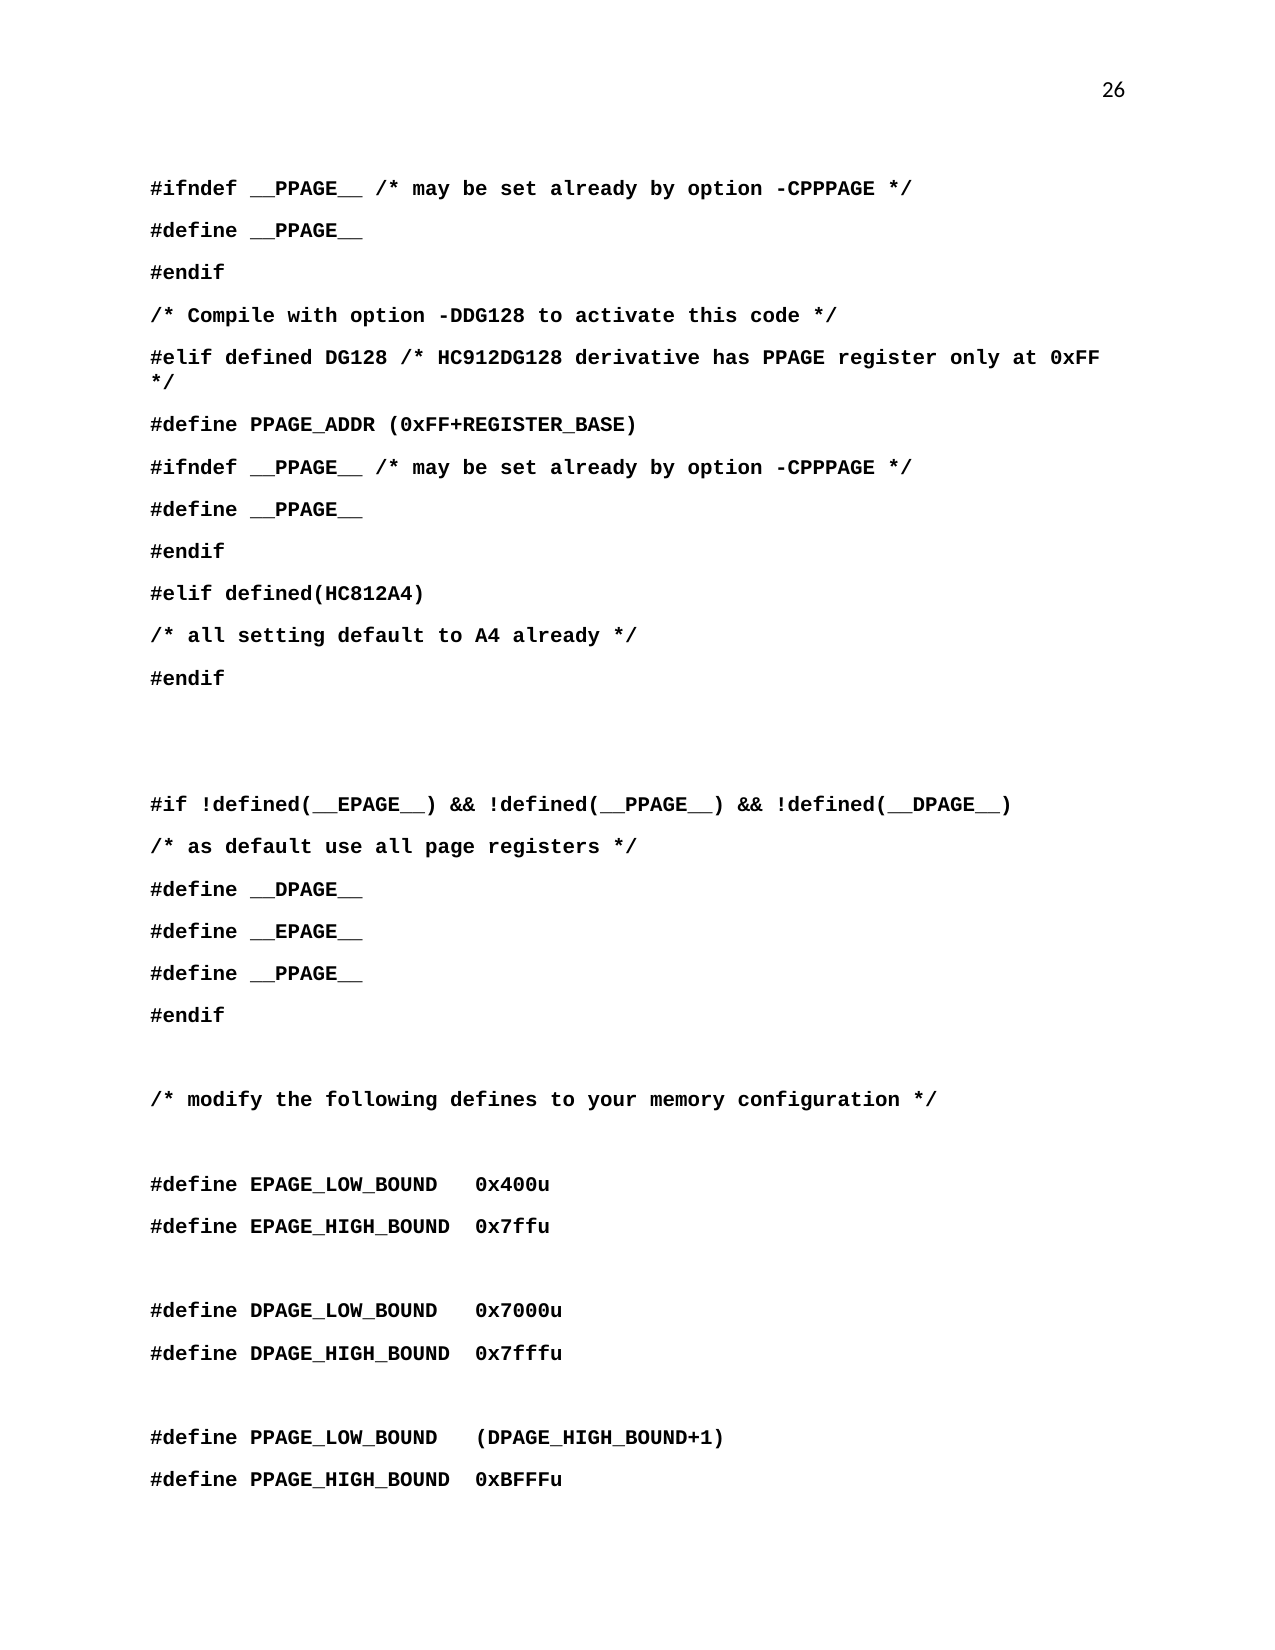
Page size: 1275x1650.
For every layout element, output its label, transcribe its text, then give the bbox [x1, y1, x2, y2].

text /* modify the following defines to your memory configuration */ [150, 1089, 1125, 1113]
text /* Compile with option -DDG128 to activate this code */ [150, 304, 1125, 328]
text /* all setting default to A4 already */ [150, 625, 1125, 649]
text #endif [150, 1005, 1125, 1029]
text #endif [150, 668, 1125, 691]
text #elif defined DG128 /* HC912DG128 derivative has PPAGE register only at 0xFF */ [150, 347, 1125, 396]
text #define EPAGE_HIGH_BOUND 0x7ffu [150, 1216, 1125, 1240]
text #define PPAGE_ADDR (0xFF+REGISTER_BASE) [150, 414, 1125, 438]
text #define PPAGE_HIGH_BOUND 0xBFFFu [150, 1469, 1125, 1493]
text /* as default use all page registers */ [150, 836, 1125, 860]
text #define PPAGE_LOW_BOUND (DPAGE_HIGH_BOUND+1) [150, 1427, 1125, 1451]
text #elif defined(HC812A4) [150, 583, 1125, 607]
text #endif [150, 262, 1125, 286]
text #define DPAGE_HIGH_BOUND 0x7fffu [150, 1343, 1125, 1366]
text #define __DPAGE__ [150, 878, 1125, 902]
text #define __PPAGE__ [150, 499, 1125, 522]
text #define __PPAGE__ [150, 963, 1125, 987]
text #define __PPAGE__ [150, 220, 1125, 244]
text #if !defined(__EPAGE__) && !defined(__PPAGE__) && !defined(__DPAGE__) [150, 794, 1125, 818]
text #define DPAGE_LOW_BOUND 0x7000u [150, 1300, 1125, 1324]
text #define __EPAGE__ [150, 921, 1125, 944]
text #ifndef __PPAGE__ /* may be set already by option -CPPPAGE */ [150, 178, 1125, 202]
text #endif [150, 541, 1125, 565]
text #ifndef __PPAGE__ /* may be set already by option -CPPPAGE */ [150, 457, 1125, 480]
text #define EPAGE_LOW_BOUND 0x400u [150, 1174, 1125, 1197]
